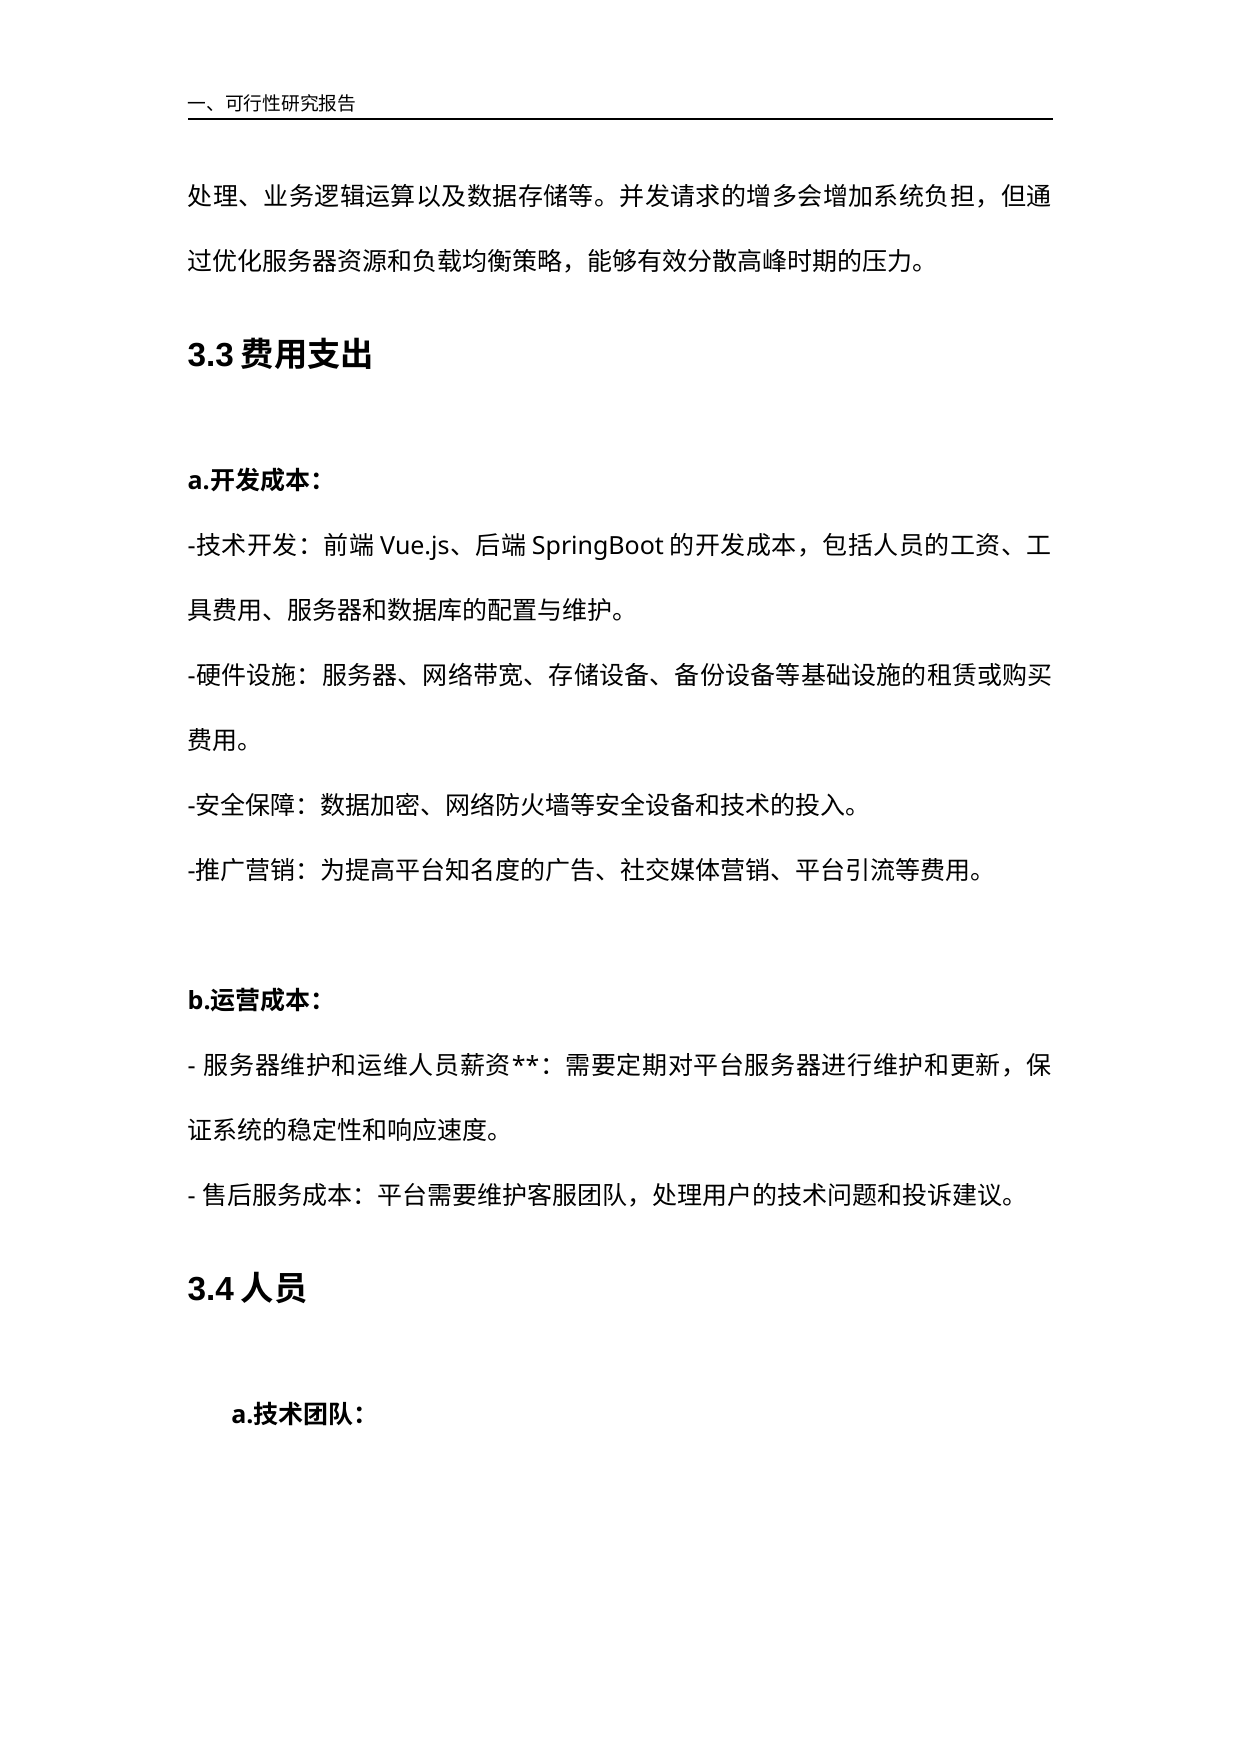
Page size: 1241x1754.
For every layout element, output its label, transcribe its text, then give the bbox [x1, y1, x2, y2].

text - 服务器维护和运维人员薪资**：需要定期对平台服务器进行维护和更新，保证系统的稳定性和响应速度。 [187, 1031, 1053, 1161]
text -推广营销：为提高平台知名度的广告、社交媒体营销、平台引流等费用。 [187, 836, 1053, 901]
text b.运营成本： [187, 966, 1053, 1031]
text -安全保障：数据加密、网络防火墙等安全设备和技术的投入。 [187, 771, 1053, 836]
text -硬件设施：服务器、网络带宽、存储设备、备份设备等基础设施的租赁或购买费用。 [187, 641, 1053, 771]
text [187, 162, 1053, 292]
text a.技术团队： [187, 1380, 1053, 1445]
text -技术开发：前端Vue.js、后端SpringBoot的开发成本，包括人员的工资、工具费用、服务器和数据库的配置与维护。 [187, 511, 1053, 641]
text - 售后服务成本：平台需要维护客服团队，处理用户的技术问题和投诉建议。 [187, 1161, 1053, 1226]
subtitle 3.3费用支出 [187, 319, 1053, 384]
text a.开发成本： [187, 446, 1053, 511]
subtitle 3.4人员 [187, 1253, 1053, 1318]
